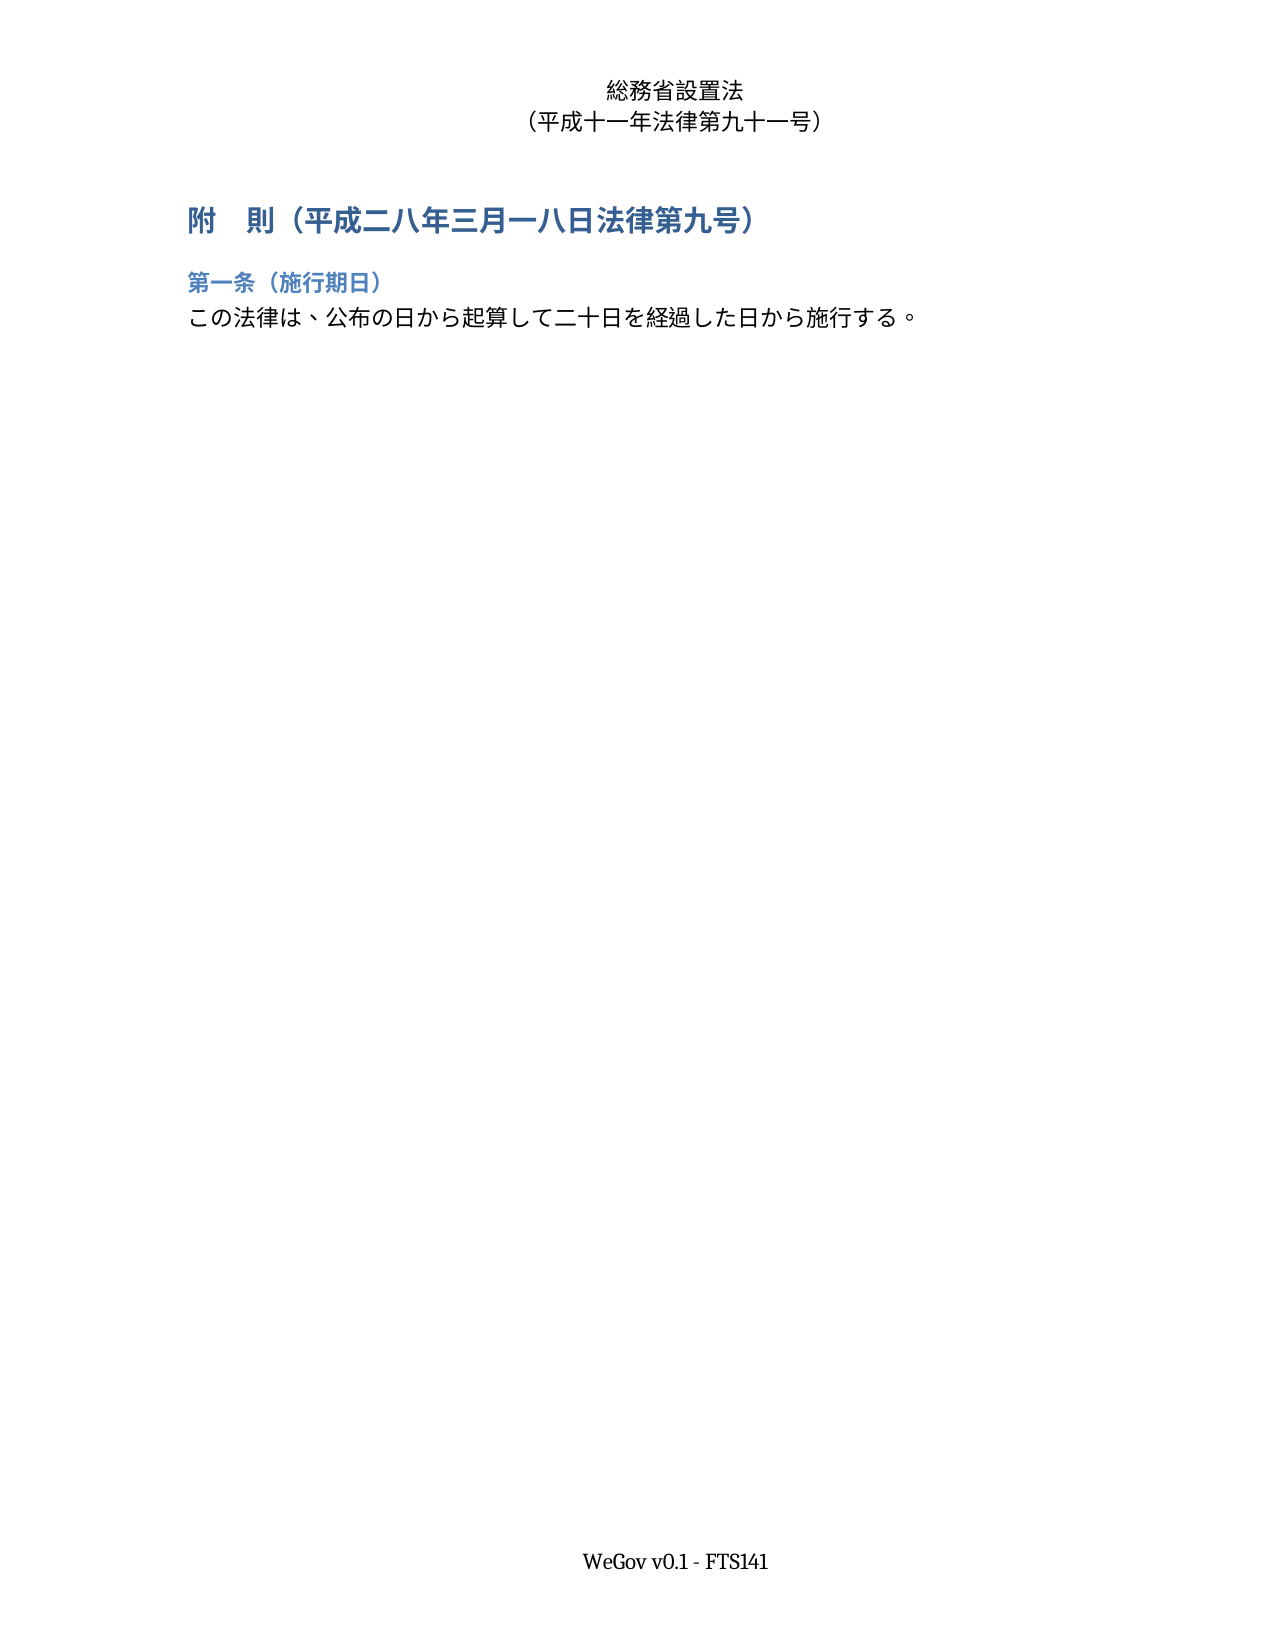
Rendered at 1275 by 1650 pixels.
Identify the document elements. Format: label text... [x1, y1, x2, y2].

subtitle 第一条（施行期日） [187, 266, 1087, 298]
text この法律は、公布の日から起算して二十日を経過した日から施行する。 [187, 302, 1087, 334]
subtitle 附 則（平成二八年三月一八日法律第九号） [187, 200, 1087, 240]
